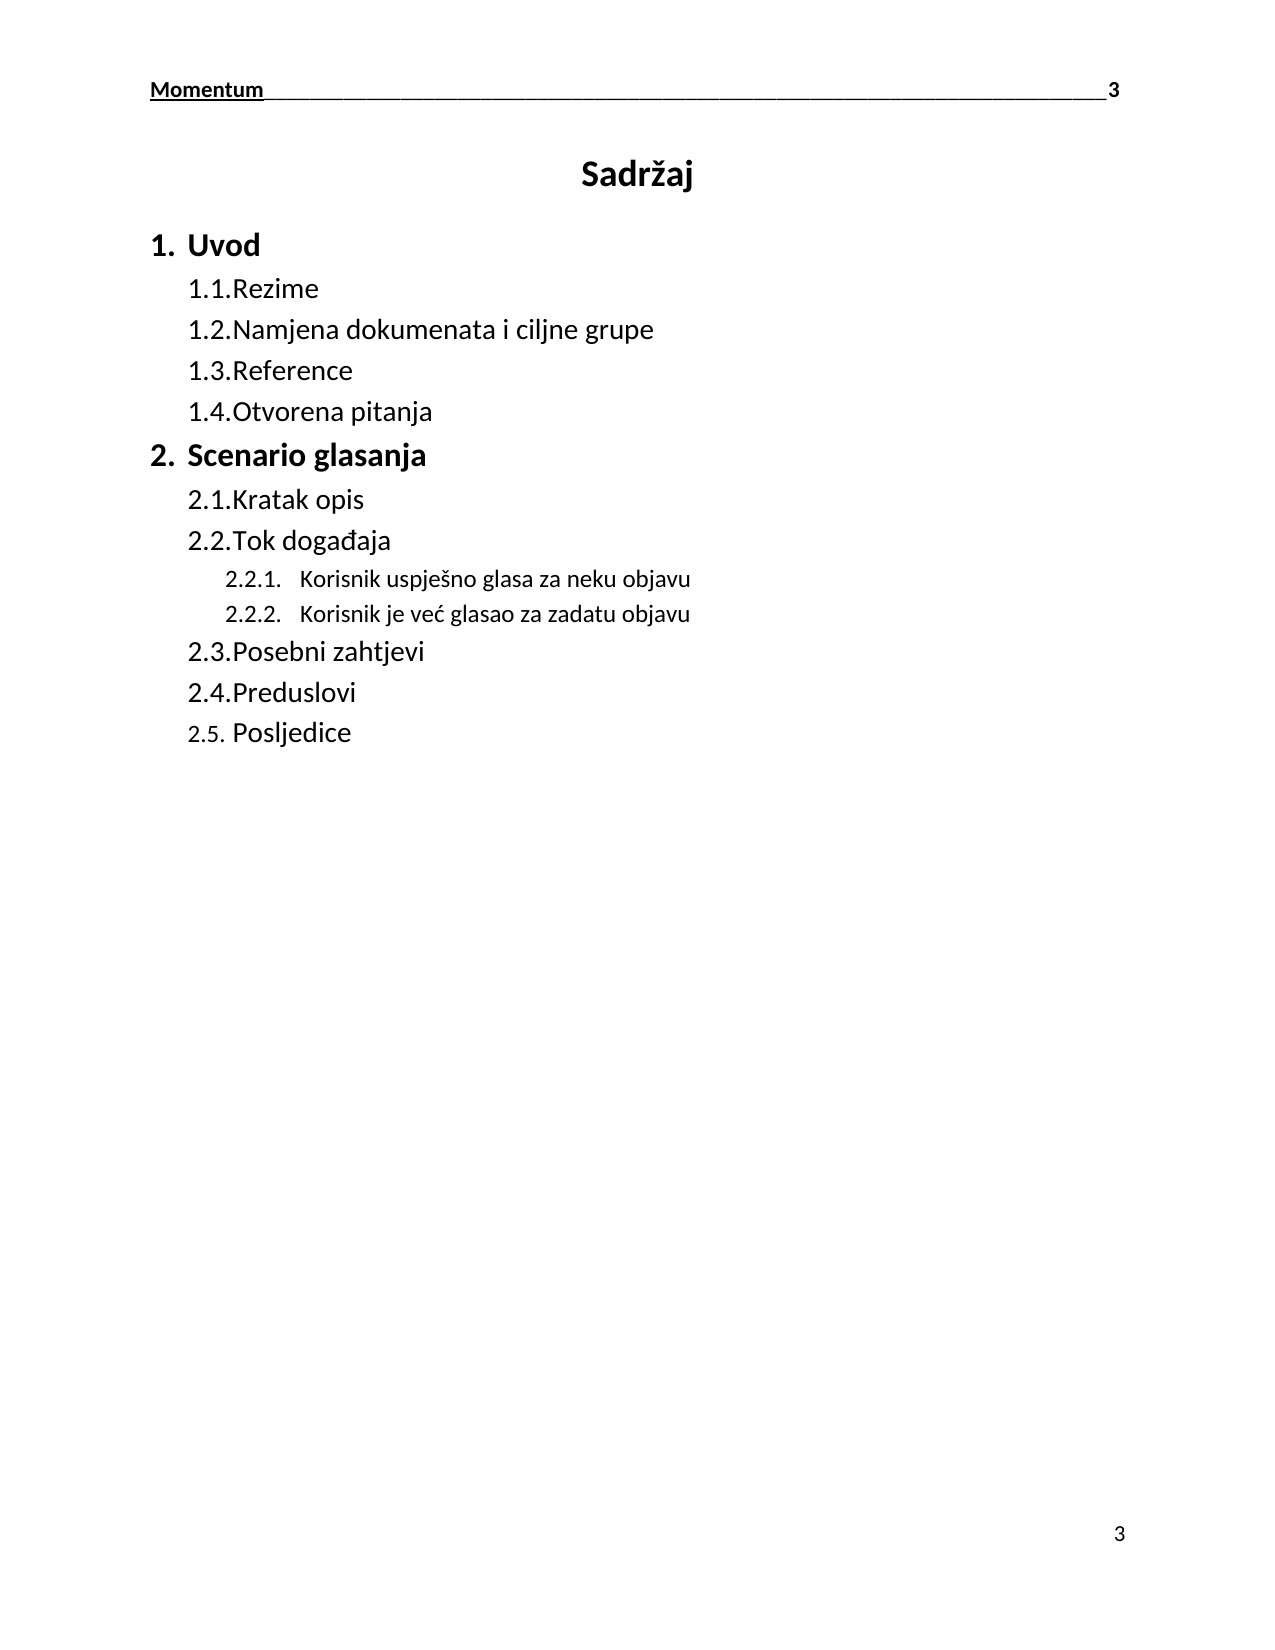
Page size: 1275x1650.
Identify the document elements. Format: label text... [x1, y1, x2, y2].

list Namjena dokumenata i ciljne grupe [187, 311, 1125, 347]
list Korisnik uspješno glasa za neku objavu [225, 563, 1125, 593]
list Tok događaja [187, 522, 1125, 557]
list Reference [187, 352, 1125, 388]
list Posljedice [187, 714, 1125, 750]
list Scenario glasanja [150, 434, 1125, 475]
list Otvorena pitanja [187, 393, 1125, 429]
list Korisnik je već glasao za zadatu objavu [225, 598, 1125, 628]
list Uvod [150, 223, 1125, 264]
text Sadržaj [150, 150, 1125, 196]
list Posebni zahtjevi [187, 633, 1125, 668]
list Kratak opis [187, 481, 1125, 516]
list Rezime [187, 270, 1125, 306]
list Preduslovi [187, 674, 1125, 709]
